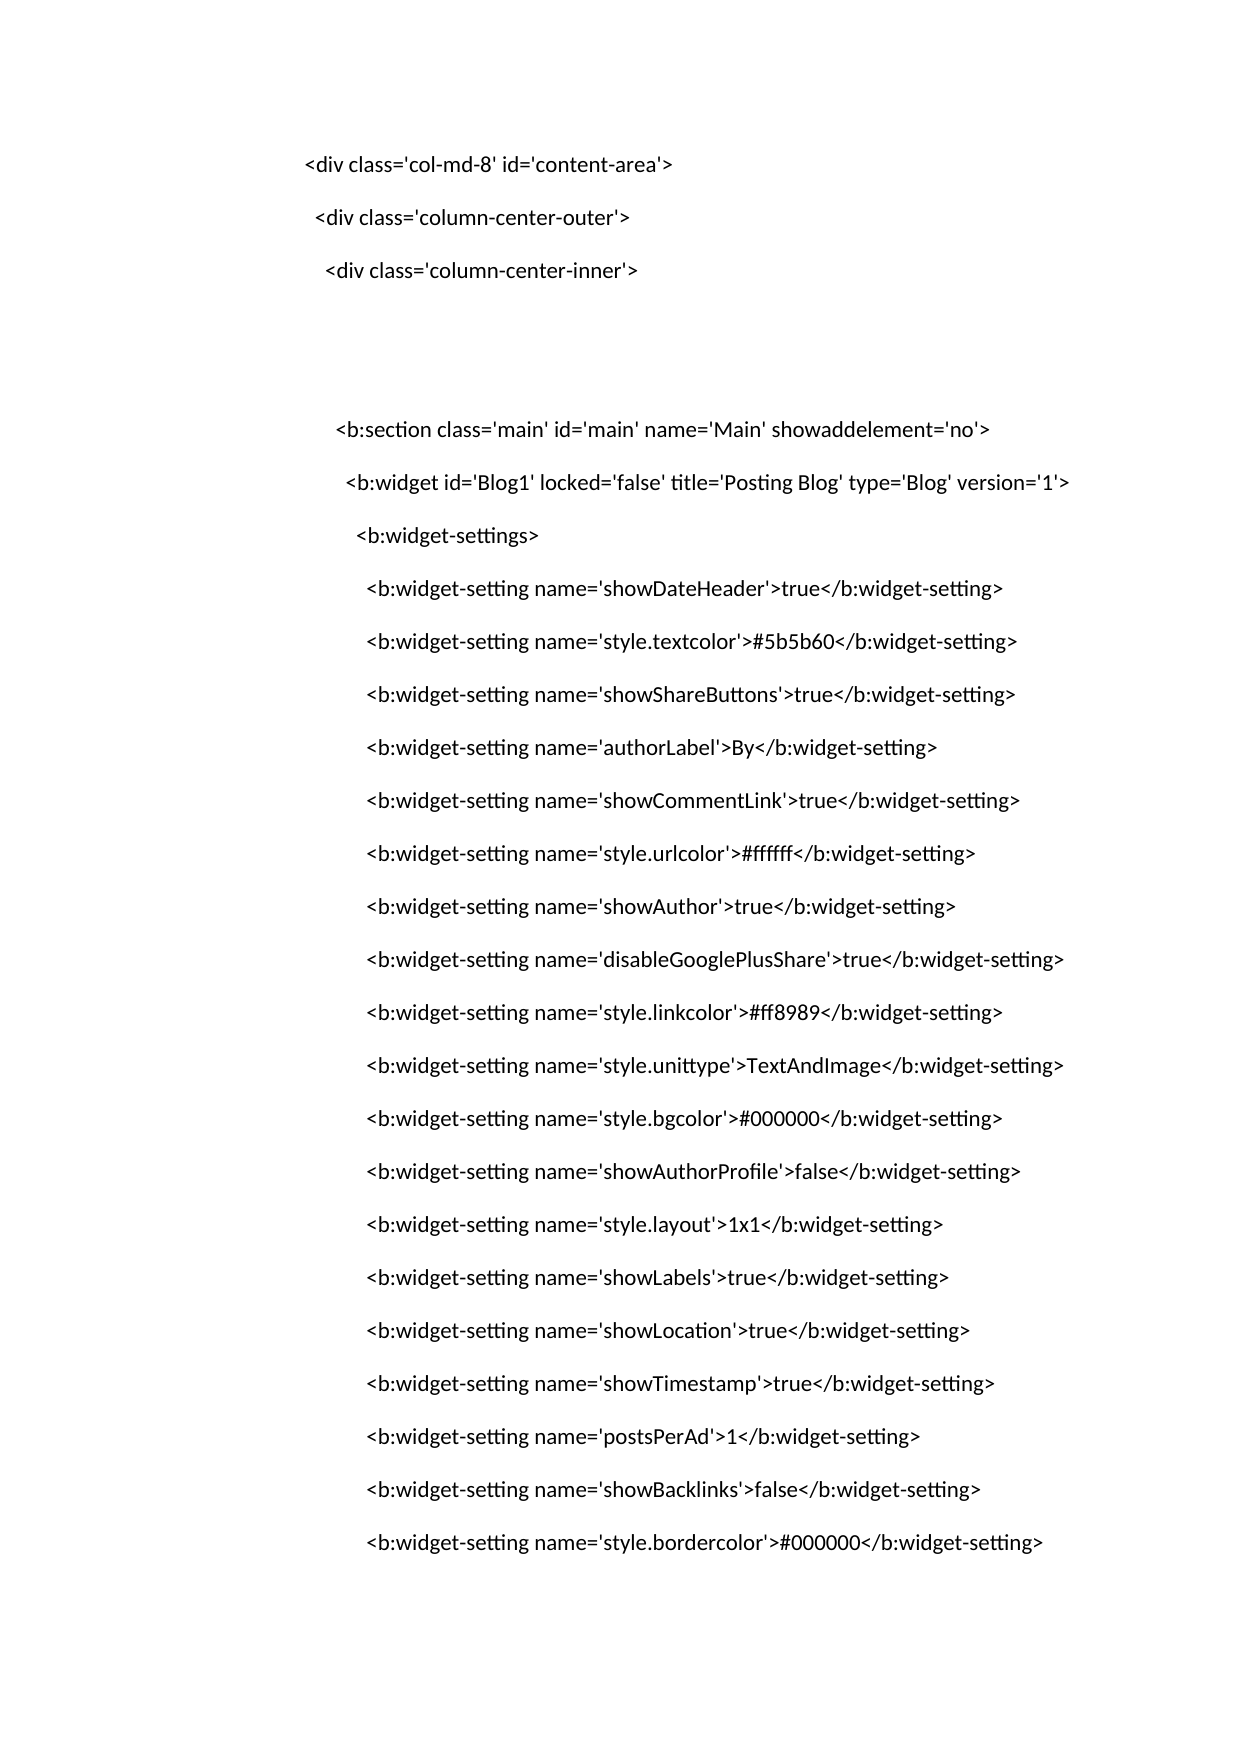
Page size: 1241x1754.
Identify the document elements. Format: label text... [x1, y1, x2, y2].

text <b:widget-setting name='postsPerAd'>1</b:widget-setting> [150, 1422, 1090, 1451]
text <b:widget-setting name='showShareButtons'>true</b:widget-setting> [150, 680, 1090, 708]
text <b:widget-setting name='showLabels'>true</b:widget-setting> [150, 1263, 1090, 1291]
text <b:widget-setting name='disableGooglePlusShare'>true</b:widget-setting> [150, 945, 1090, 973]
text <b:widget-setting name='showAuthor'>true</b:widget-setting> [150, 892, 1090, 920]
text <b:widget-setting name='showBacklinks'>false</b:widget-setting> [150, 1476, 1090, 1503]
text <b:widget-setting name='style.linkcolor'>#ff8989</b:widget-setting> [150, 998, 1090, 1026]
text <b:widget-setting name='style.urlcolor'>#ffffff</b:widget-setting> [150, 839, 1090, 867]
text <b:widget id='Blog1' locked='false' title='Posting Blog' type='Blog' version='1'> [150, 468, 1090, 496]
text <b:widget-setting name='authorLabel'>By</b:widget-setting> [150, 733, 1090, 761]
text <b:widget-setting name='style.textcolor'>#5b5b60</b:widget-setting> [150, 627, 1090, 655]
text <b:widget-setting name='showDateHeader'>true</b:widget-setting> [150, 574, 1090, 602]
text <b:widget-setting name='style.bgcolor'>#000000</b:widget-setting> [150, 1104, 1090, 1132]
text <div class='col-md-8' id='content-area'> [150, 150, 1090, 178]
text <b:widget-setting name='showAuthorProfile'>false</b:widget-setting> [150, 1157, 1090, 1185]
text <b:widget-setting name='style.unittype'>TextAndImage</b:widget-setting> [150, 1051, 1090, 1079]
text <b:section class='main' id='main' name='Main' showaddelement='no'> [150, 415, 1090, 443]
text <div class='column-center-outer'> [150, 203, 1090, 231]
text <b:widget-setting name='showTimestamp'>true</b:widget-setting> [150, 1369, 1090, 1397]
text <b:widget-setting name='showLocation'>true</b:widget-setting> [150, 1316, 1090, 1344]
text <b:widget-setting name='style.bordercolor'>#000000</b:widget-setting> [150, 1528, 1090, 1557]
text <b:widget-settings> [150, 521, 1090, 549]
text <b:widget-setting name='showCommentLink'>true</b:widget-setting> [150, 786, 1090, 814]
text <b:widget-setting name='style.layout'>1x1</b:widget-setting> [150, 1210, 1090, 1238]
text <div class='column-center-inner'> [150, 256, 1090, 284]
